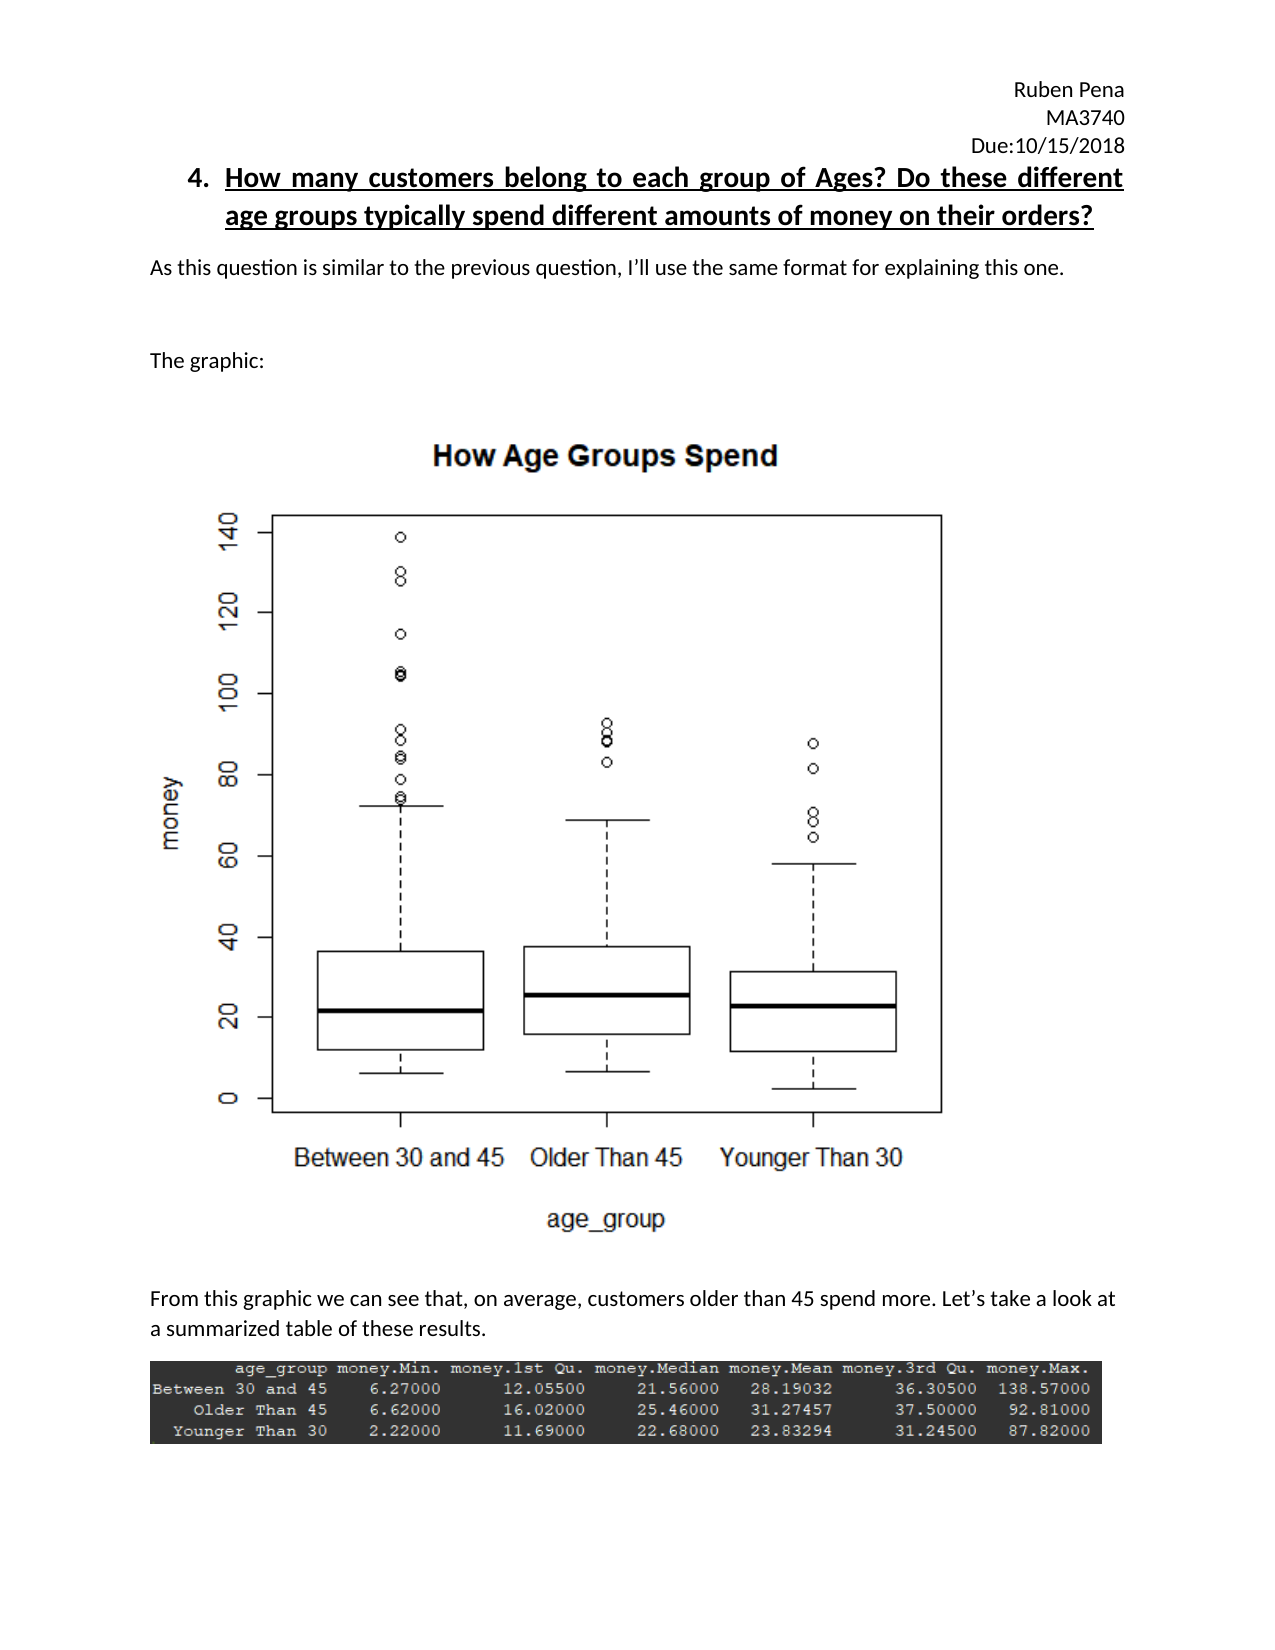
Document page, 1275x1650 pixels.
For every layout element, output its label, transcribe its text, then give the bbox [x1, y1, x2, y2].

text As this question is similar to the previous question, I’ll use the same format for explaining this one. [150, 253, 1125, 281]
text From this graphic we can see that, on average, customers older than 45 spend more. Let’s take a look at a summarized table of these results. [150, 1284, 1125, 1342]
picture [150, 393, 1005, 1265]
picture [150, 1361, 1102, 1444]
list How many customers belong to each group of Ages? Do these different age groups typically spend different amounts of money on their orders? [187, 159, 1125, 233]
text The graphic: [150, 346, 1125, 374]
